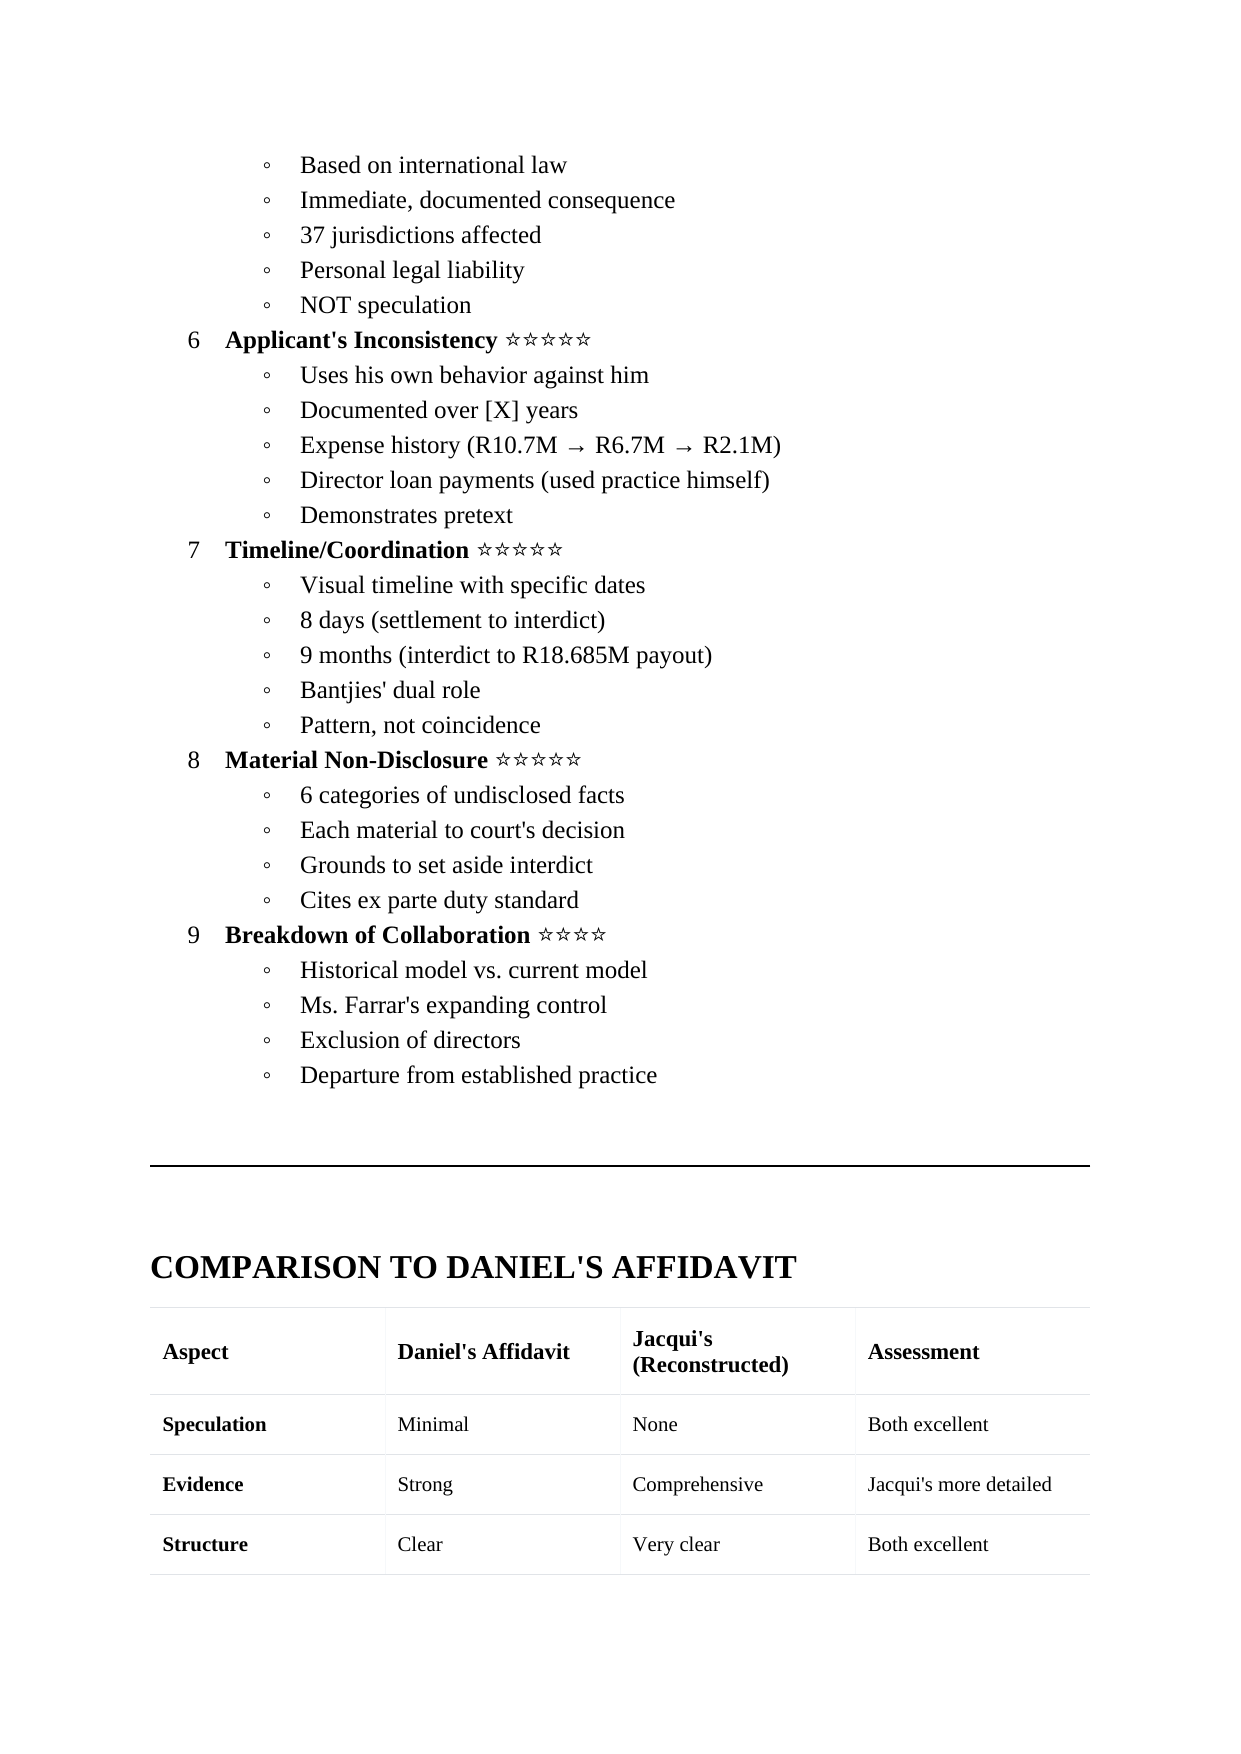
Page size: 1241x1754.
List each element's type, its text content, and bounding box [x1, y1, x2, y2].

table_cell Comprehensive [621, 1455, 855, 1514]
list Ms. Farrar's expanding control [262, 990, 1090, 1019]
list Immediate, documented consequence [262, 185, 1090, 214]
list 9 months (interdict to R18.685M payout) [262, 640, 1090, 669]
list 8 days (settlement to interdict) [262, 605, 1090, 634]
table_cell Both excellent [856, 1515, 1090, 1574]
table_cell Both excellent [856, 1395, 1090, 1454]
subtitle COMPARISON TO DANIEL'S AFFIDAVIT [150, 1248, 1090, 1286]
table_header Daniel's Affidavit [386, 1308, 620, 1394]
table_cell Speculation [150, 1395, 385, 1454]
list Director loan payments (used practice himself) [262, 465, 1090, 494]
list Departure from established practice [262, 1060, 1090, 1089]
table_header Assessment [856, 1308, 1090, 1394]
list Documented over [X] years [262, 395, 1090, 424]
list Demonstrates pretext [262, 500, 1090, 529]
list Expense history (R10.7M → R6.7M → R2.1M) [262, 430, 1090, 459]
list Cites ex parte duty standard [262, 885, 1090, 914]
list Bantjies' dual role [262, 675, 1090, 704]
table_cell Very clear [621, 1515, 855, 1574]
list Historical model vs. current model [262, 955, 1090, 984]
list Applicant's Inconsistency ⭐⭐⭐⭐⭐ [187, 325, 1090, 354]
list Based on international law [262, 150, 1090, 179]
list Material Non-Disclosure ⭐⭐⭐⭐⭐ [187, 745, 1090, 774]
table_header Jacqui's (Reconstructed) [621, 1308, 855, 1394]
list Breakdown of Collaboration ⭐⭐⭐⭐ [187, 920, 1090, 949]
list 6 categories of undisclosed facts [262, 780, 1090, 809]
list Timeline/Coordination ⭐⭐⭐⭐⭐ [187, 535, 1090, 564]
table_cell Evidence [150, 1455, 385, 1514]
list Pattern, not coincidence [262, 710, 1090, 739]
table_cell Jacqui's more detailed [856, 1455, 1090, 1514]
list Uses his own behavior against him [262, 360, 1090, 389]
table_cell Structure [150, 1515, 385, 1574]
list Personal legal liability [262, 255, 1090, 284]
table_header Aspect [150, 1308, 385, 1394]
table_cell Clear [386, 1515, 620, 1574]
table_cell Minimal [386, 1395, 620, 1454]
list Exclusion of directors [262, 1025, 1090, 1054]
list NOT speculation [262, 290, 1090, 319]
list 37 jurisdictions affected [262, 220, 1090, 249]
list Visual timeline with specific dates [262, 570, 1090, 599]
table_cell None [621, 1395, 855, 1454]
table_cell Strong [386, 1455, 620, 1514]
list Grounds to set aside interdict [262, 850, 1090, 879]
list Each material to court's decision [262, 815, 1090, 844]
